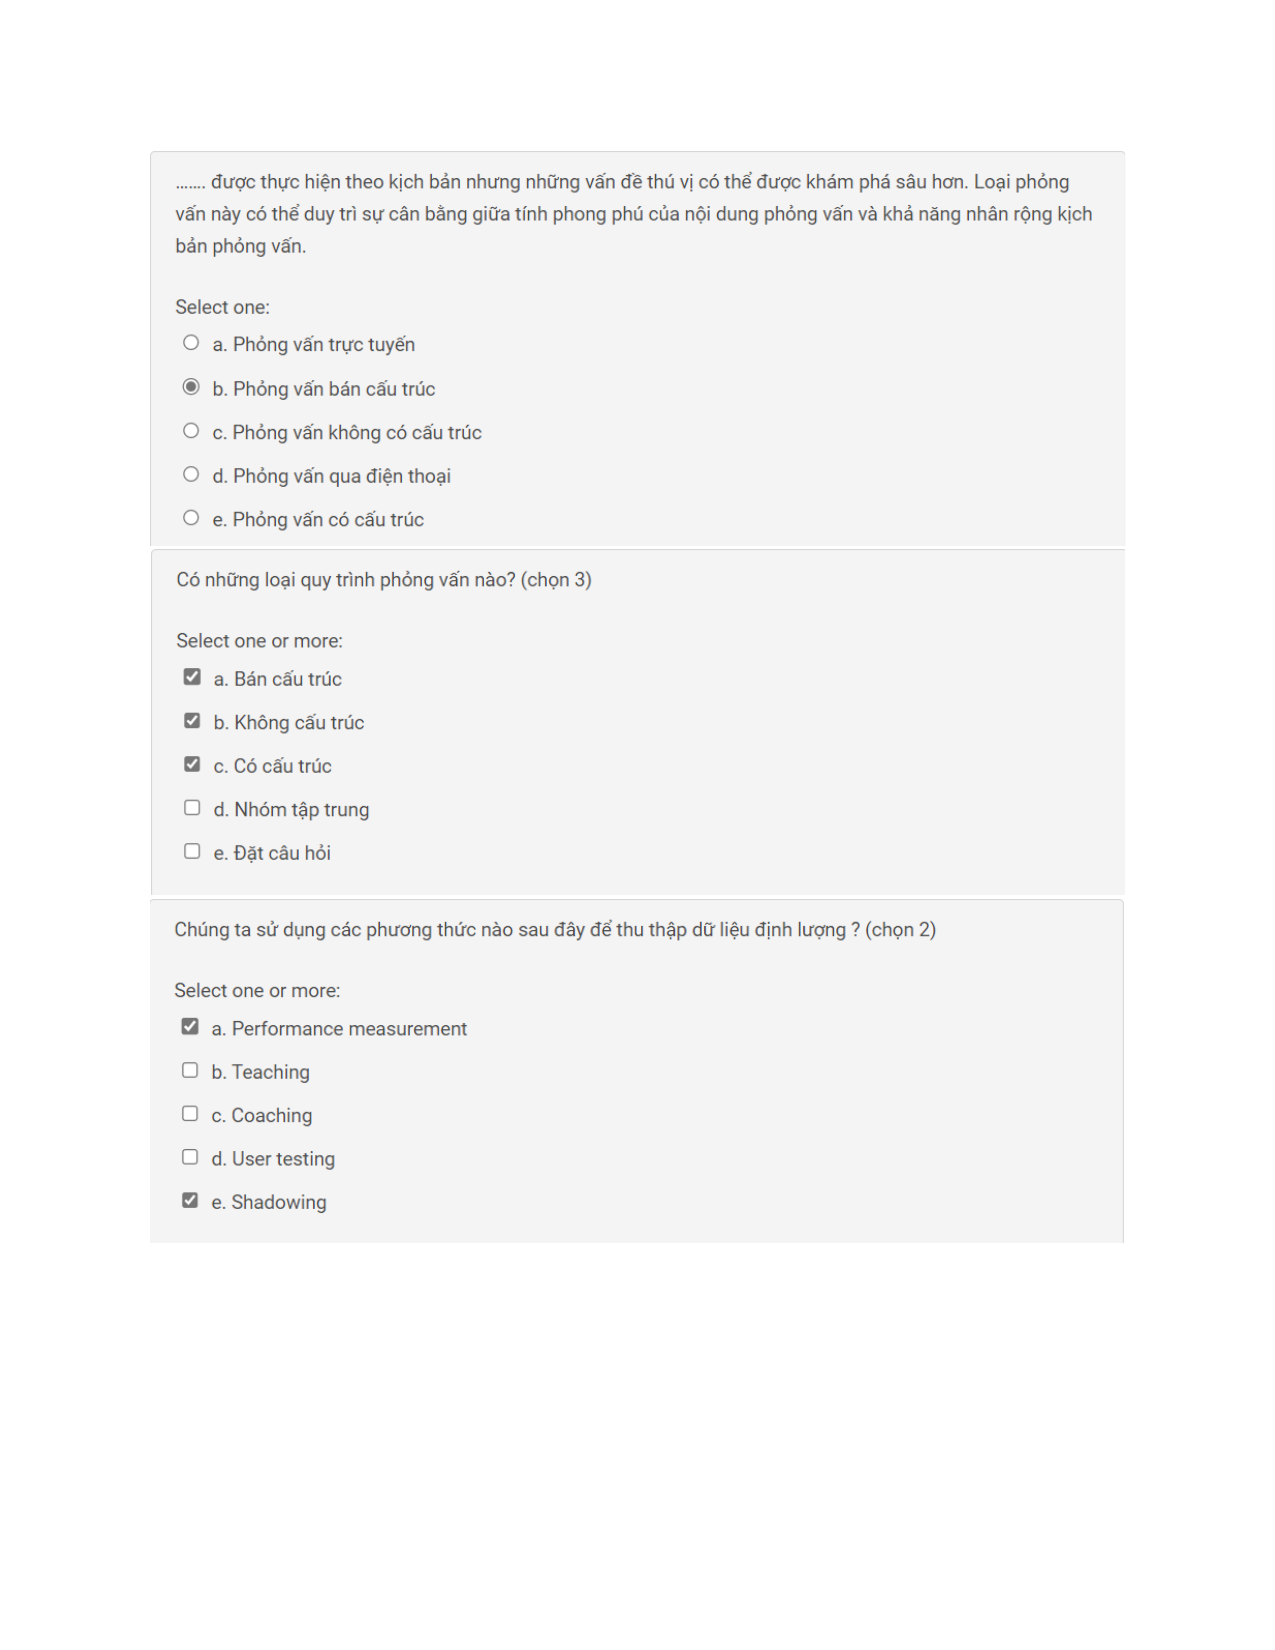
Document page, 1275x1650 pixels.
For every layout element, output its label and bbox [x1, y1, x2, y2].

picture [150, 547, 1125, 895]
picture [150, 150, 1125, 546]
picture [150, 897, 1125, 1243]
